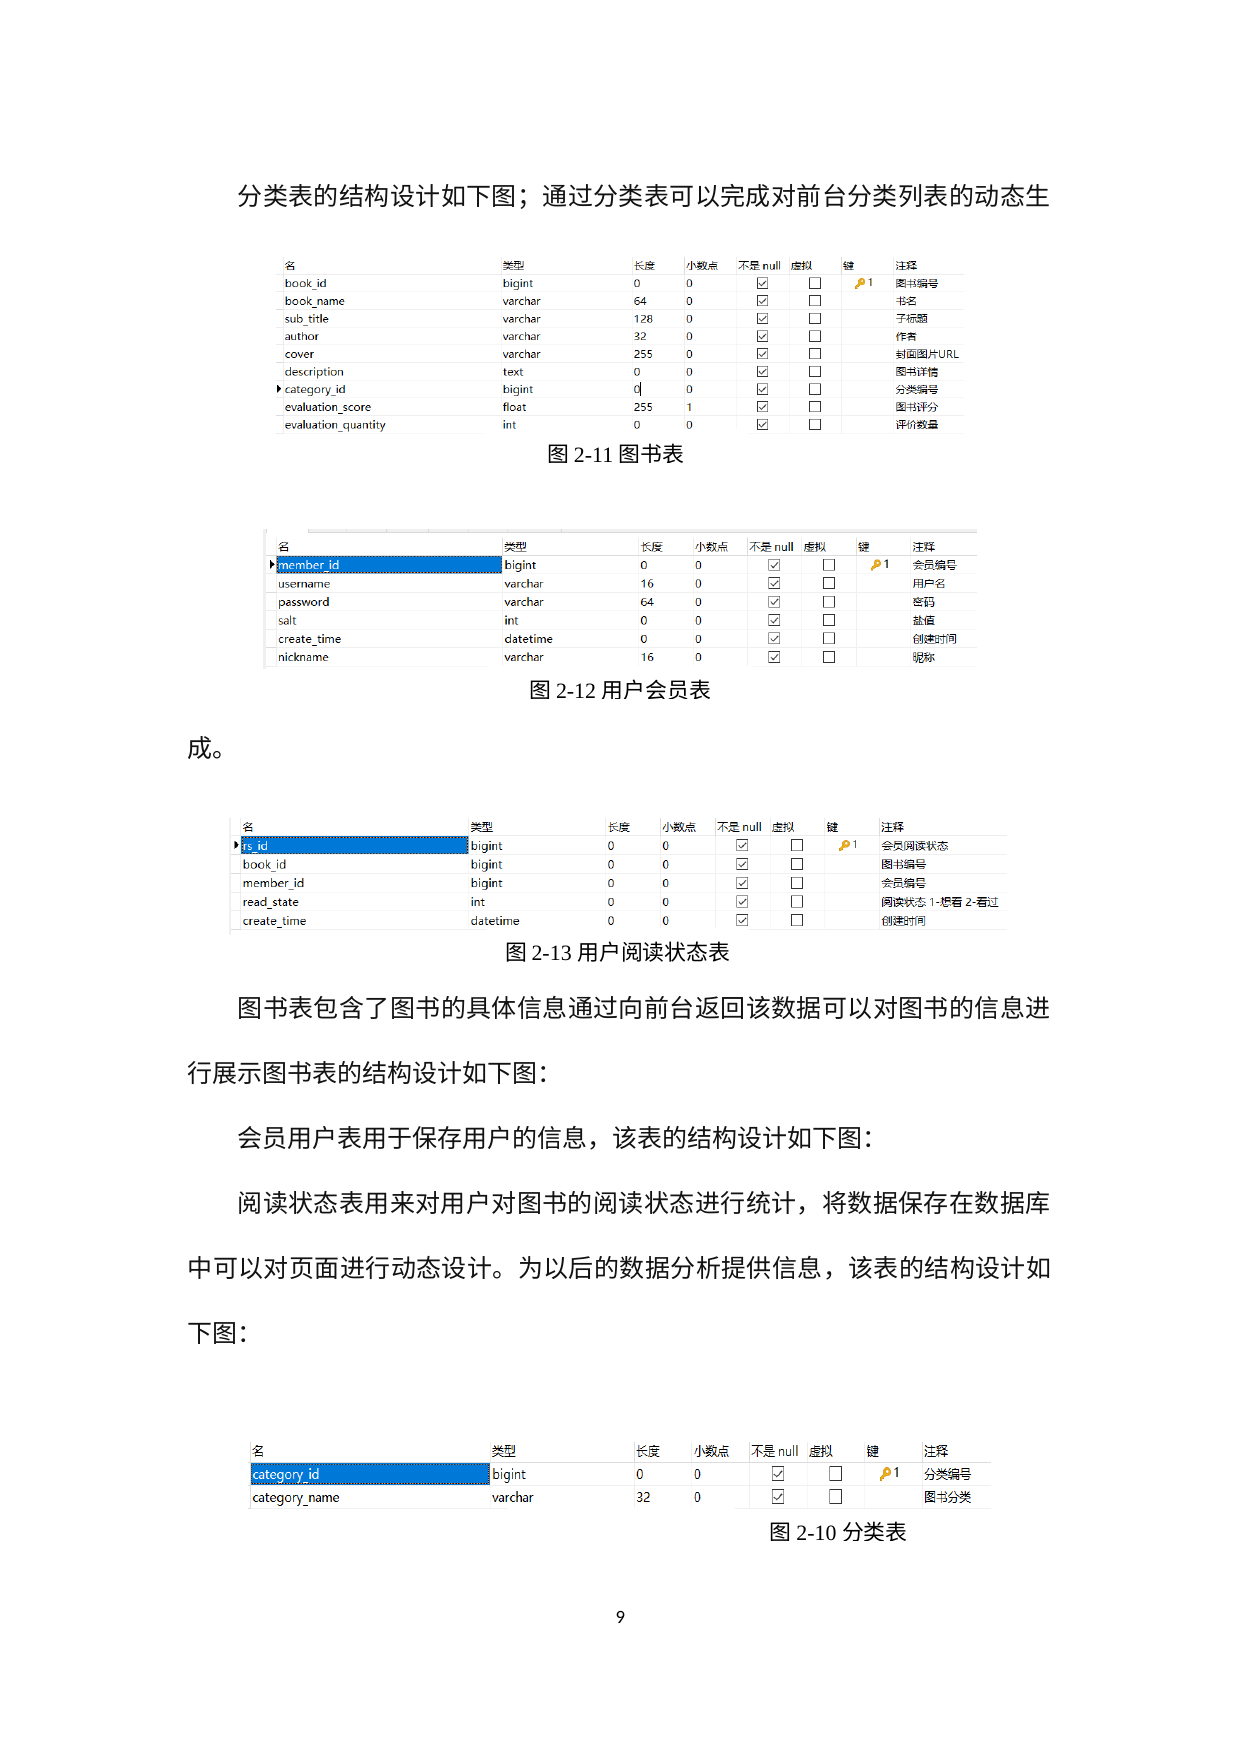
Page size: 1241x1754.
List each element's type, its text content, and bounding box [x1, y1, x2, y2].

picture [248, 1442, 991, 1510]
text 会员用户表用于保存用户的信息，该表的结构设计如下图： [187, 1104, 1053, 1169]
text 阅读状态表用来对用户对图书的阅读状态进行统计，将数据保存在数据库中可以对页面进行动态设计。为以后的数据分析提供信息，该表的结构设计如下图： [187, 1169, 1053, 1364]
picture [263, 529, 977, 669]
picture [229, 818, 1007, 935]
picture [276, 253, 964, 436]
